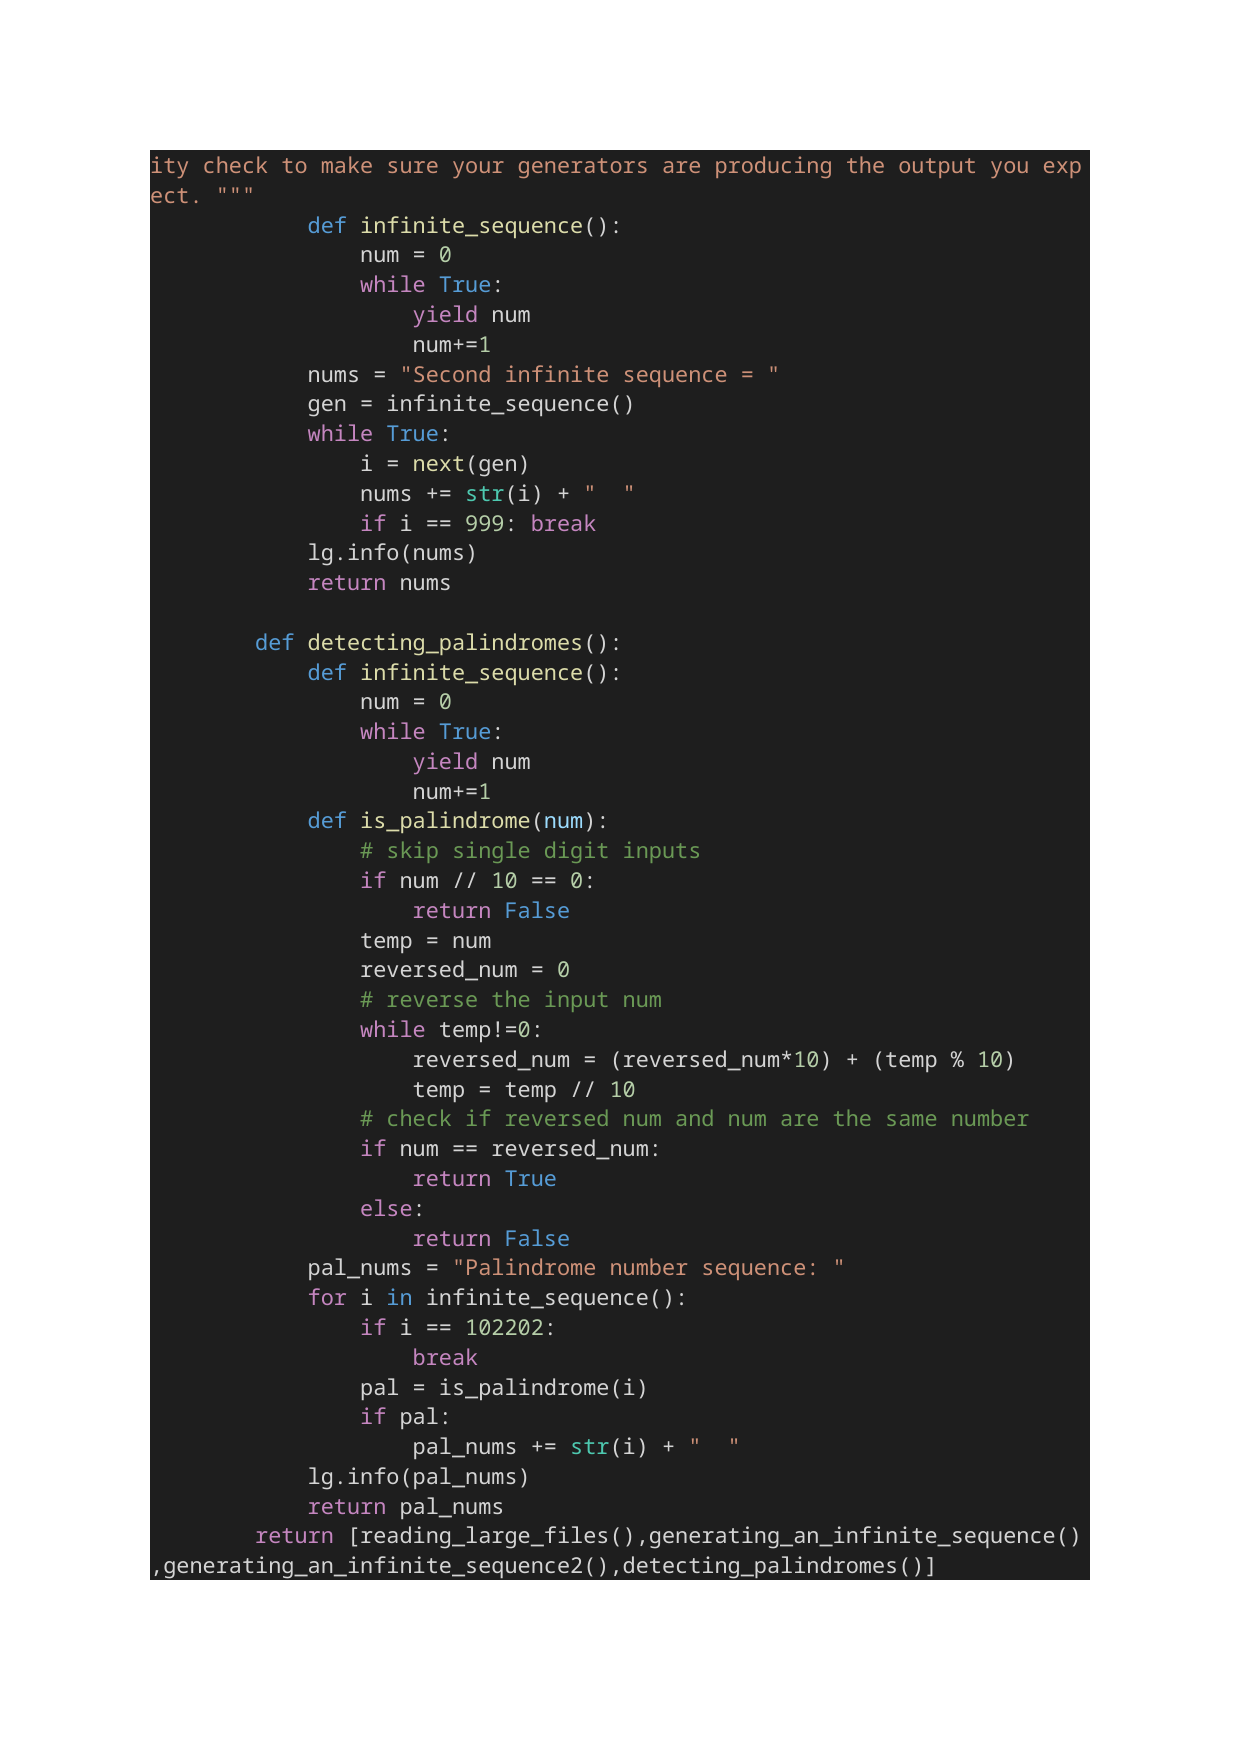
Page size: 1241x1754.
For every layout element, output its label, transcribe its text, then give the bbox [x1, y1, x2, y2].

text pal_nums = "Palindrome number sequence: " [150, 1252, 1090, 1282]
text num+=1 [150, 329, 1090, 358]
text # check if reversed num and num are the same number [150, 1103, 1090, 1133]
text def infinite_sequence(): [150, 209, 1090, 239]
text if num // 10 == 0: [150, 865, 1090, 895]
text num+=1 [150, 776, 1090, 805]
text return pal_nums [150, 1491, 1090, 1520]
text gen = infinite_sequence() [150, 388, 1090, 418]
text i = next(gen) [150, 448, 1090, 478]
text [150, 150, 1090, 209]
text if num == reversed_num: [150, 1133, 1090, 1163]
text def infinite_sequence(): [150, 656, 1090, 686]
text reversed_num = 0 [150, 954, 1090, 984]
text reversed_num = (reversed_num*10) + (temp % 10) [150, 1044, 1090, 1073]
text num = 0 [150, 686, 1090, 716]
text nums += str(i) + " " [150, 478, 1090, 507]
text for i in infinite_sequence(): [150, 1282, 1090, 1312]
text return True [150, 1163, 1090, 1193]
text break [150, 1342, 1090, 1371]
text nums = "Second infinite sequence = " [150, 358, 1090, 388]
text while True: [150, 716, 1090, 746]
text lg.info(nums) [150, 537, 1090, 567]
text return False [150, 895, 1090, 924]
text else: [150, 1193, 1090, 1222]
text return [reading_large_files(),generating_an_infinite_sequence(),generating_an_infinite_sequence2(),detecting_palindromes()] [150, 1520, 1090, 1580]
text lg.info(pal_nums) [150, 1461, 1090, 1491]
text return nums [150, 567, 1090, 597]
text yield num [150, 746, 1090, 776]
text temp = num [150, 924, 1090, 954]
text def detecting_palindromes(): [150, 627, 1090, 656]
text yield num [150, 299, 1090, 329]
text # reverse the input num [150, 984, 1090, 1014]
text while True: [150, 269, 1090, 299]
text while temp!=0: [150, 1014, 1090, 1044]
text temp = temp // 10 [150, 1073, 1090, 1103]
text if i == 102202: [150, 1312, 1090, 1342]
text if i == 999: break [150, 507, 1090, 537]
text # skip single digit inputs [150, 835, 1090, 865]
text while True: [150, 418, 1090, 448]
text if pal: [150, 1401, 1090, 1431]
text num = 0 [150, 239, 1090, 269]
text def is_palindrome(num): [150, 805, 1090, 835]
text pal = is_palindrome(i) [150, 1371, 1090, 1401]
text return False [150, 1222, 1090, 1252]
text pal_nums += str(i) + " " [150, 1431, 1090, 1461]
